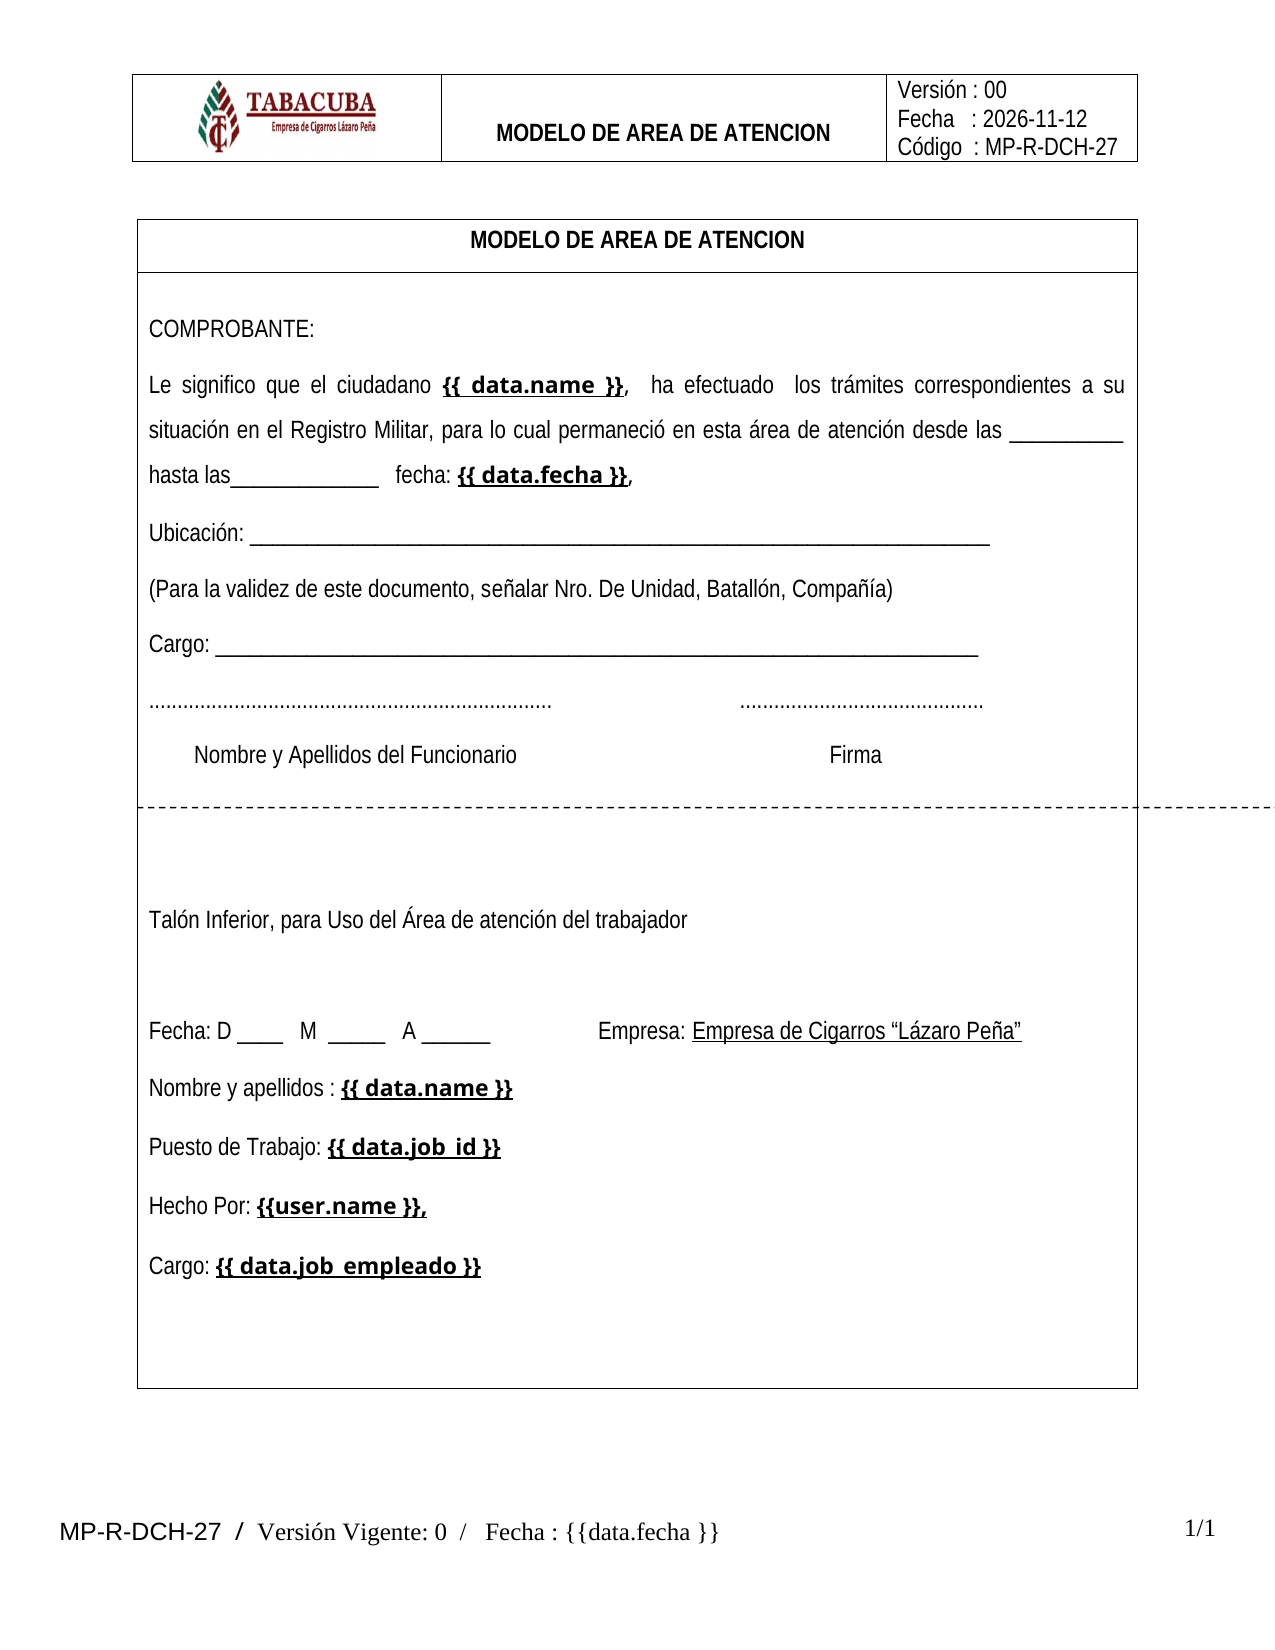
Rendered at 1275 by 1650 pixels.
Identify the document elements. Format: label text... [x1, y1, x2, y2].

picture [196, 75, 378, 156]
table_header MODELO DE AREA DE ATENCION [138, 220, 1137, 272]
table_cell COMPROBANTE: Le significo que el ciudadano {{ data.name }}, ha efectuado los trámites correspondientes a su situación en el Registro Militar, para lo cual permaneció en esta área de atención desde las __________ hasta las_____________ fecha: {{ data.fecha }}, Ubicación: _________________________________________________________________ (Para la validez de este documento, señalar Nro. De Unidad, Batallón, Compañía) Cargo: ___________________________________________________________________ ....................................................................... ........................................... Nombre y Apellidos del Funcionario Firma Talón Inferior, para Uso del Área de atención del trabajador Fecha: D ____ M _____ A ______ Empresa: Empresa de Cigarros “Lázaro Peña” Nombre y apellidos : {{ data.name }} Puesto de Trabajo: {{ data.job_id }} Hecho Por: {{user.name }}, Cargo: {{ data.job_empleado }} [138, 273, 1137, 1387]
